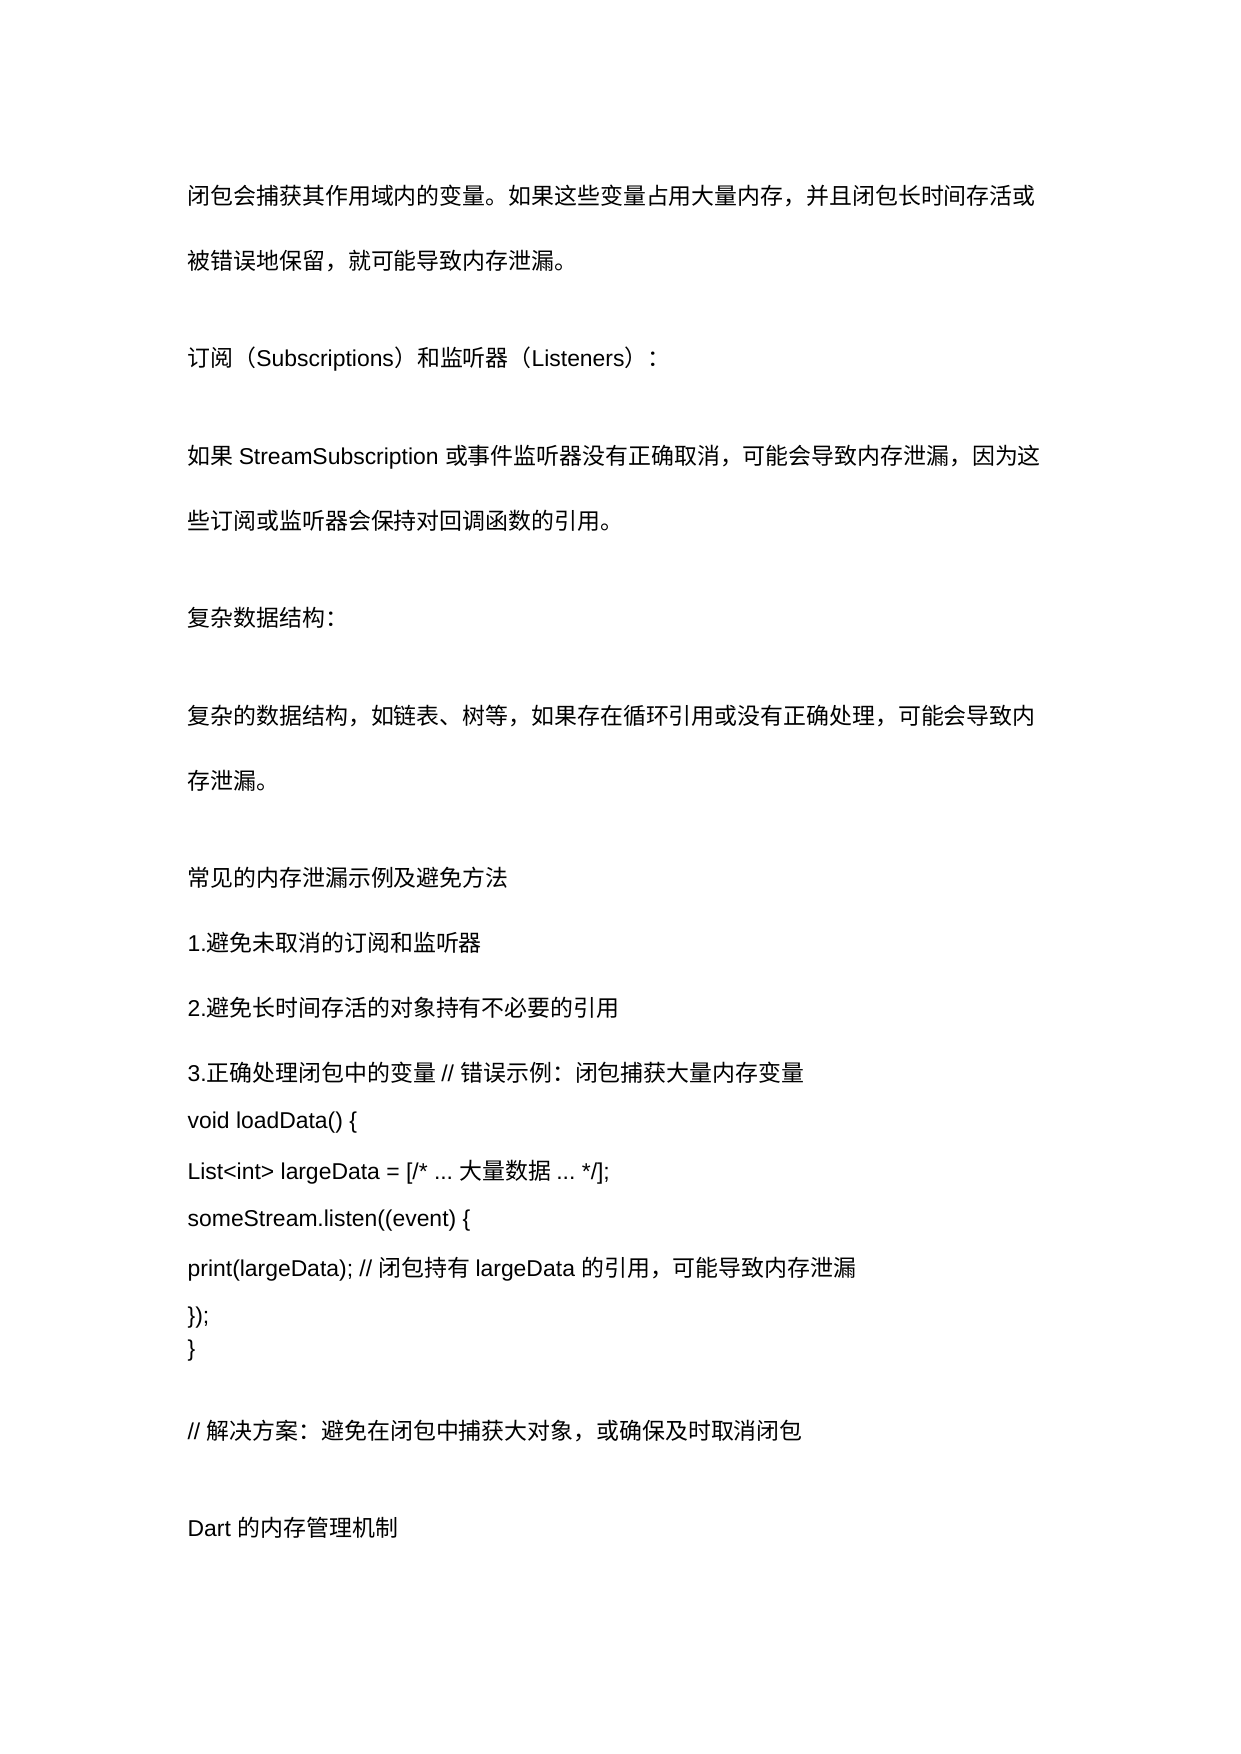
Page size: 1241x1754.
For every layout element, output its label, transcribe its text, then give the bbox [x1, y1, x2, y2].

text 2.避免长时间存活的对象持有不必要的引用 [187, 974, 1053, 1039]
text // 解决方案：避免在闭包中捕获大对象，或确保及时取消闭包 [187, 1397, 1053, 1462]
text 3.正确处理闭包中的变量 // 错误示例：闭包捕获大量内存变量 [187, 1039, 1053, 1104]
text Dart 的内存管理机制 [187, 1494, 1053, 1559]
text 订阅（Subscriptions）和监听器（Listeners）： [187, 324, 1053, 389]
text 如果 StreamSubscription 或事件监听器没有正确取消，可能会导致内存泄漏，因为这些订阅或监听器会保持对回调函数的引用。 [187, 422, 1053, 552]
text 复杂的数据结构，如链表、树等，如果存在循环引用或没有正确处理，可能会导致内存泄漏。 [187, 682, 1053, 812]
text someStream.listen((event) { [187, 1202, 1053, 1234]
text void loadData() { [187, 1104, 1053, 1137]
text 闭包会捕获其作用域内的变量。如果这些变量占用大量内存，并且闭包长时间存活或被错误地保留，就可能导致内存泄漏。 [187, 162, 1053, 292]
text } [187, 1332, 1053, 1364]
text }); [187, 1299, 1053, 1332]
text print(largeData); // 闭包持有 largeData 的引用，可能导致内存泄漏 [187, 1234, 1053, 1299]
text 1.避免未取消的订阅和监听器 [187, 909, 1053, 974]
text 复杂数据结构： [187, 584, 1053, 649]
text 常见的内存泄漏示例及避免方法 [187, 844, 1053, 909]
text List<int> largeData = [/* ... 大量数据 ... */]; [187, 1137, 1053, 1202]
